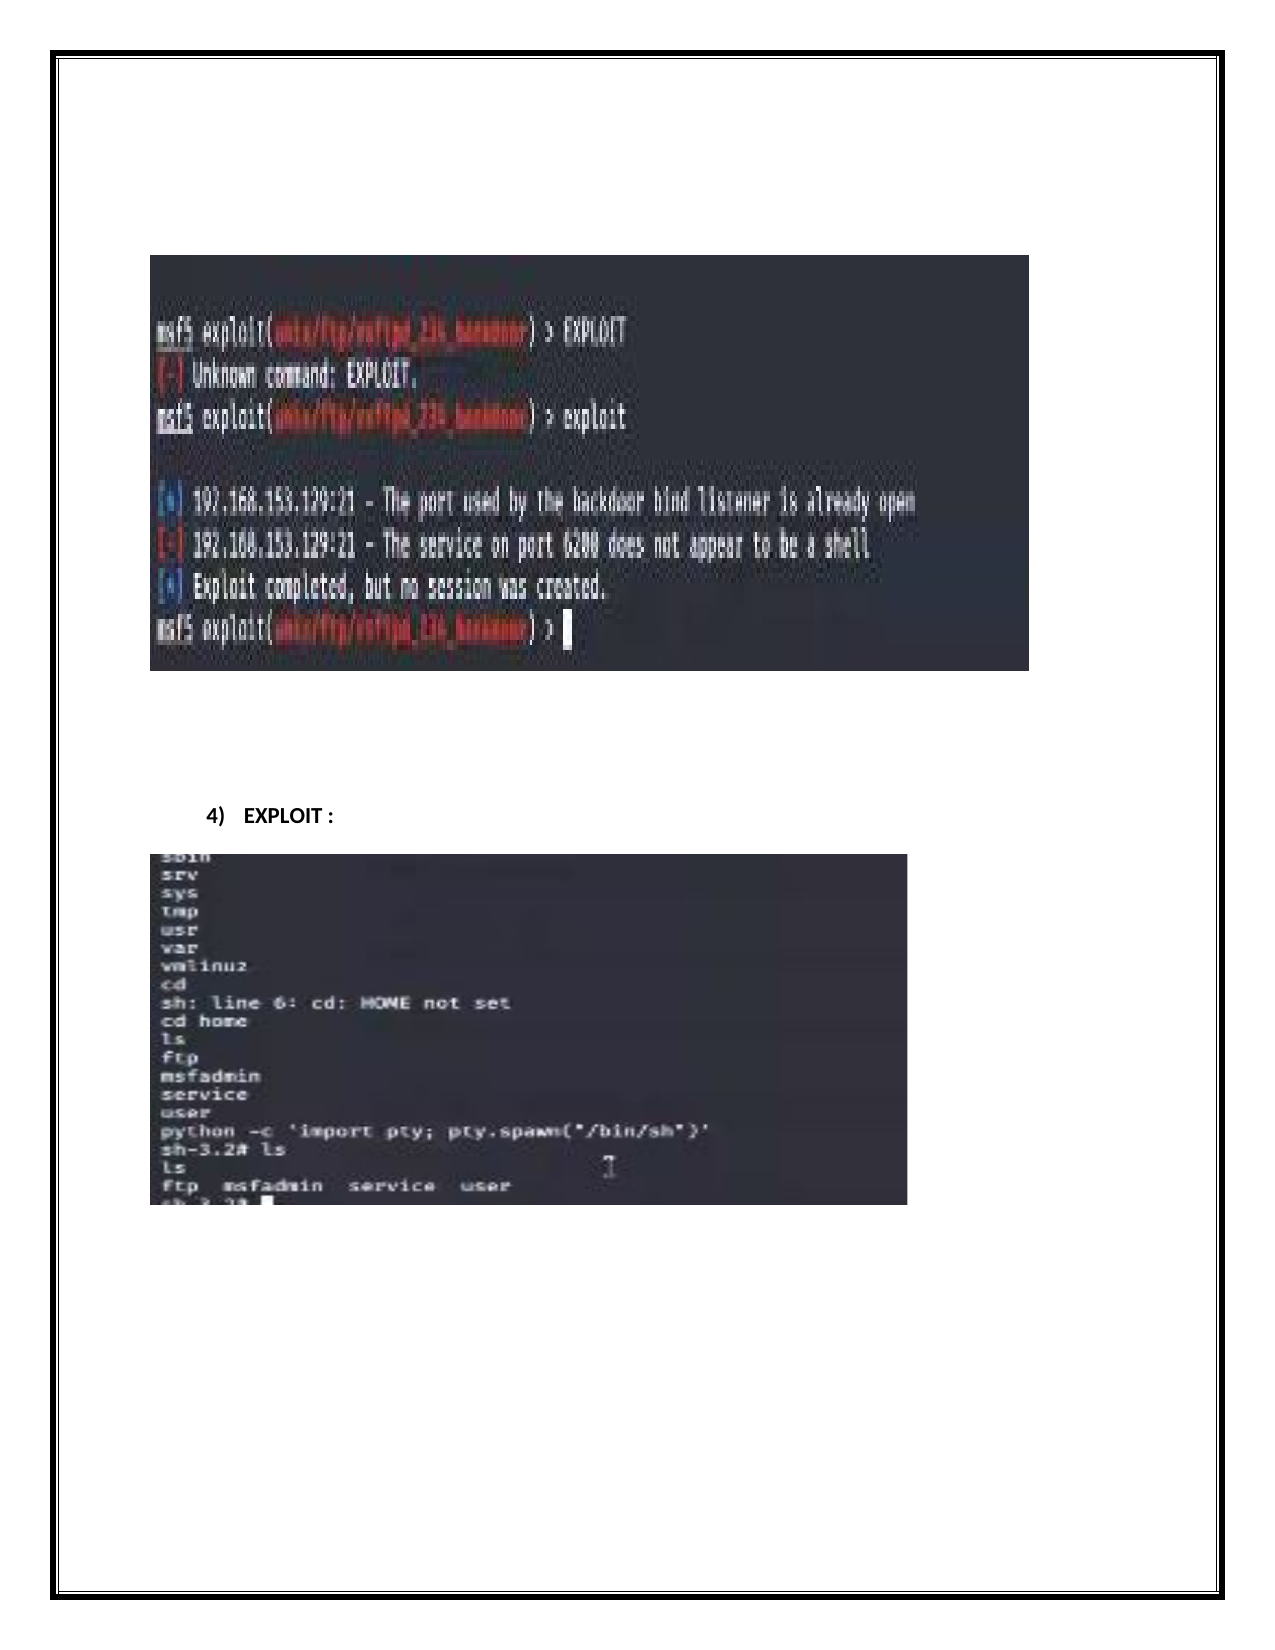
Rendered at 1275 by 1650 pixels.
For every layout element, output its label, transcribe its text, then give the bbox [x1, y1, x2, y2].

list EXPLOIT : [206, 801, 1125, 829]
picture [150, 854, 908, 1205]
picture [150, 255, 1029, 671]
